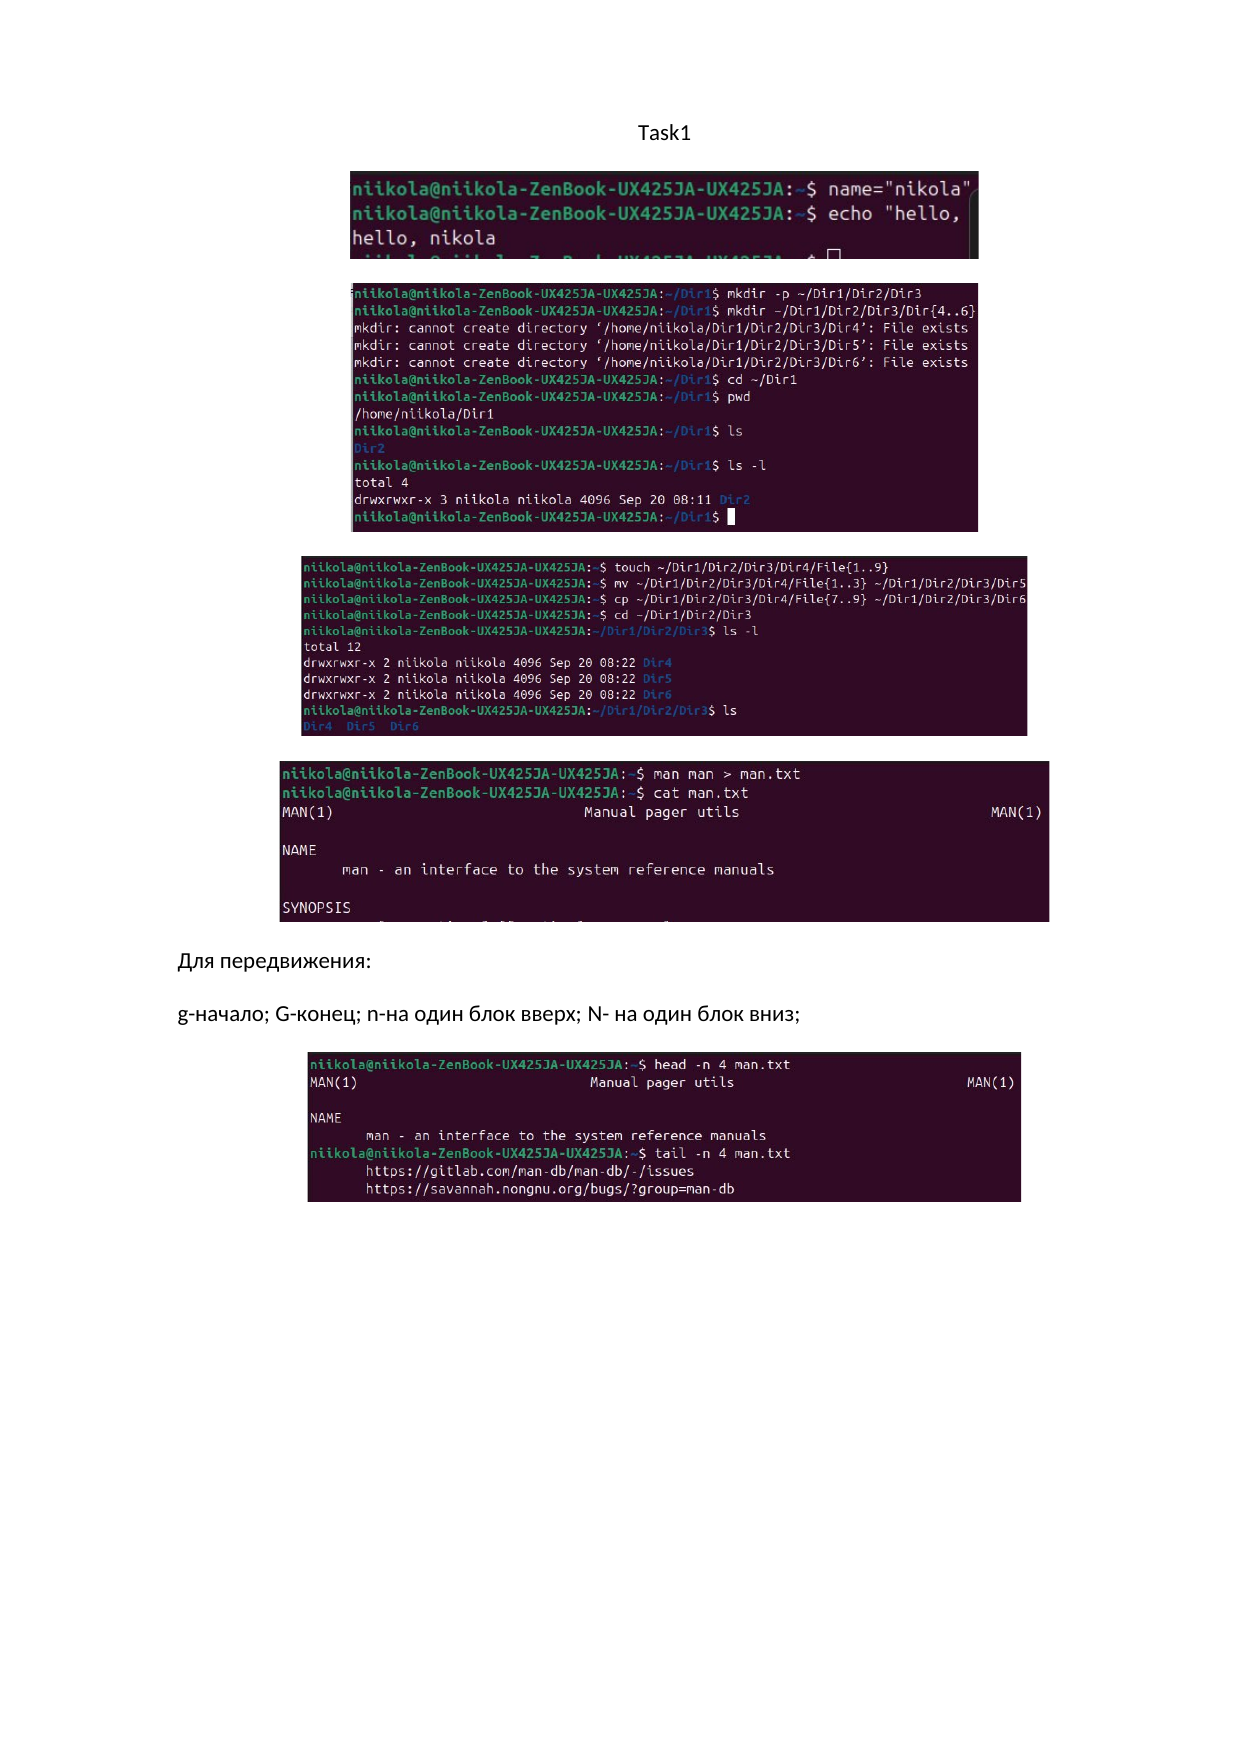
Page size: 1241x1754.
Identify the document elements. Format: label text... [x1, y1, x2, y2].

picture [279, 761, 1050, 922]
picture [350, 283, 979, 532]
text Task1 [177, 118, 1152, 146]
picture [307, 1052, 1022, 1202]
text Для передвижения: [177, 947, 1152, 974]
text g-начало; G-конец; n-на один блок вверх; N- на один блок вниз; [177, 999, 1152, 1028]
picture [350, 171, 979, 259]
picture [301, 556, 1028, 736]
